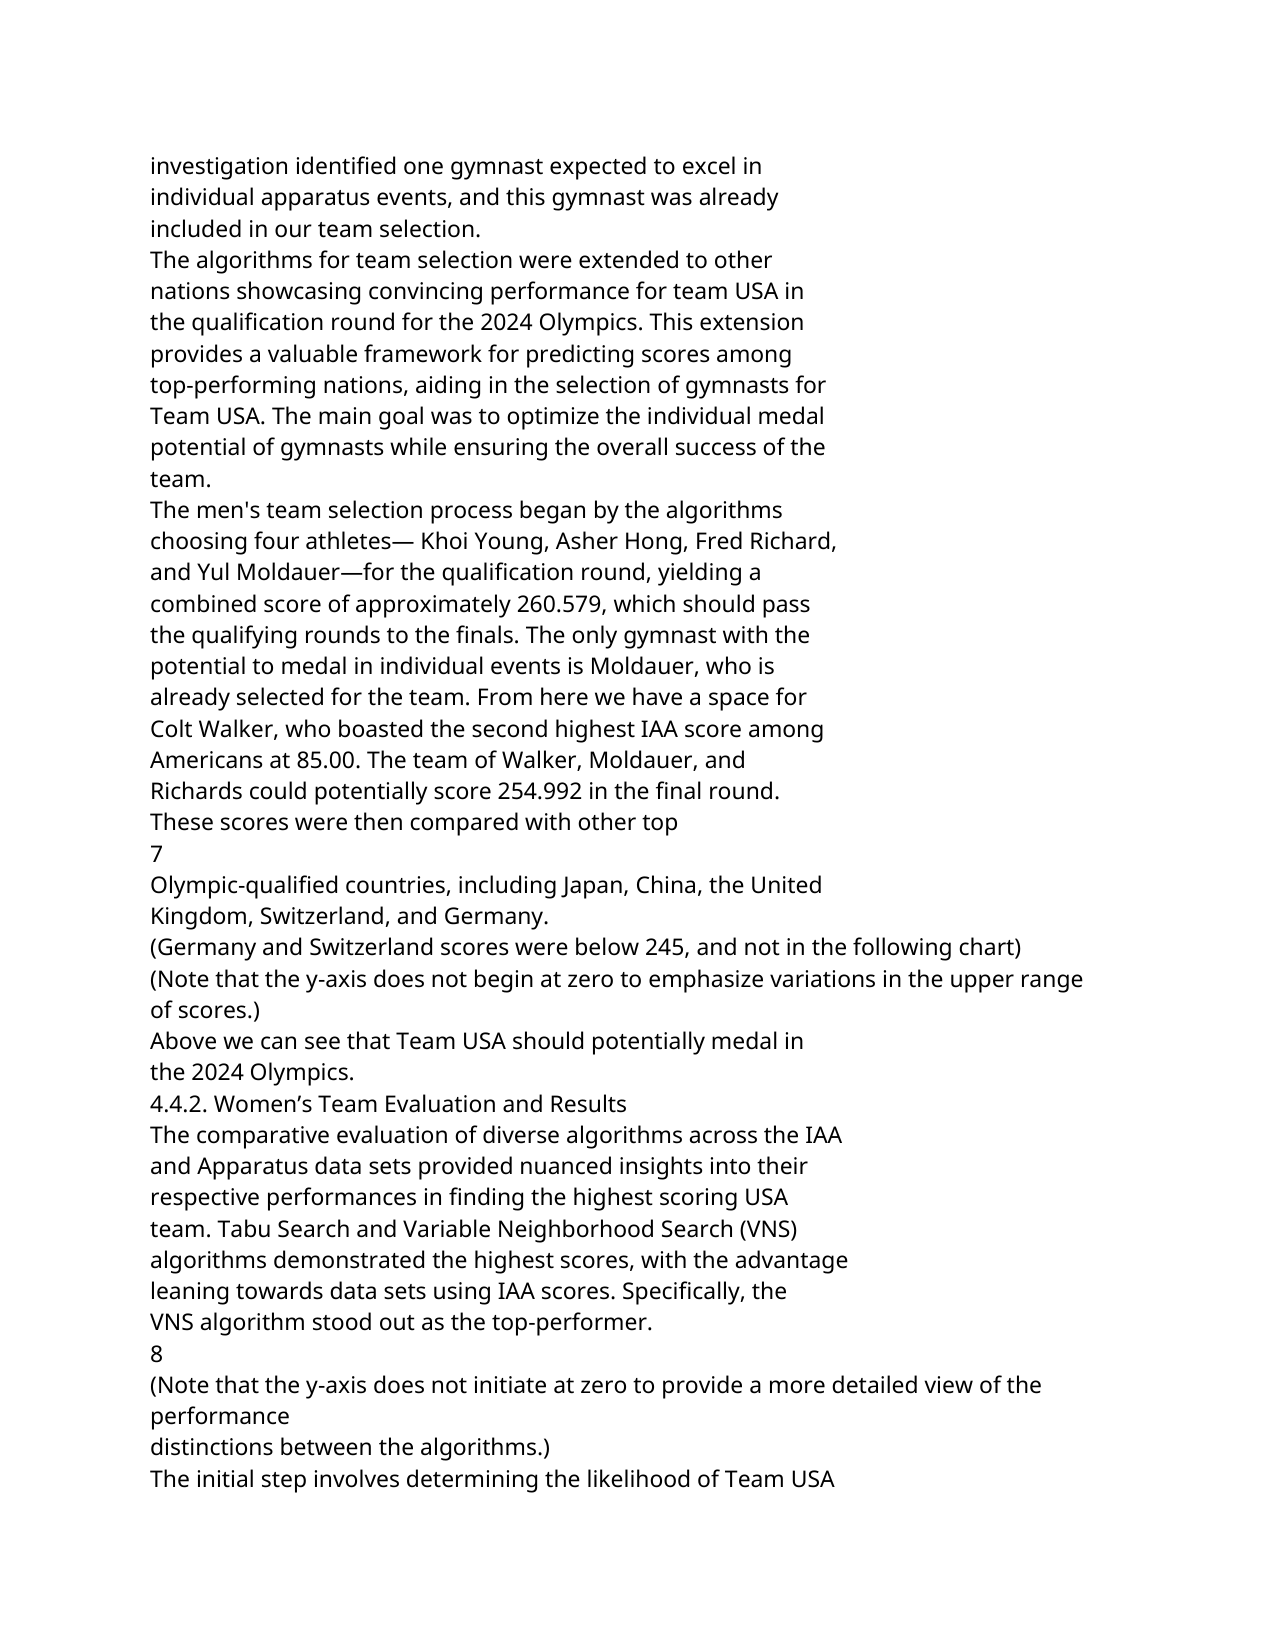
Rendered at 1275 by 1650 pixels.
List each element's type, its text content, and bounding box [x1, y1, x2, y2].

text individual apparatus events, and this gymnast was already [150, 181, 1125, 212]
text included in our team selection. [150, 212, 1125, 244]
text top-performing nations, aiding in the selection of gymnasts for [150, 369, 1125, 400]
text respective performances in finding the highest scoring USA [150, 1181, 1125, 1212]
text The comparative evaluation of diverse algorithms across the IAA [150, 1119, 1125, 1150]
text combined score of approximately 260.579, which should pass [150, 587, 1125, 619]
text the qualification round for the 2024 Olympics. This extension [150, 306, 1125, 337]
text investigation identified one gymnast expected to excel in [150, 150, 1125, 181]
text distinctions between the algorithms.) [150, 1431, 1125, 1462]
text potential of gymnasts while ensuring the overall success of the [150, 431, 1125, 462]
text choosing four athletes— Khoi Young, Asher Hong, Fred Richard, [150, 525, 1125, 556]
text team. [150, 462, 1125, 494]
text the 2024 Olympics. [150, 1056, 1125, 1087]
text algorithms demonstrated the highest scores, with the advantage [150, 1244, 1125, 1275]
text and Apparatus data sets provided nuanced insights into their [150, 1150, 1125, 1181]
text The algorithms for team selection were extended to other [150, 244, 1125, 275]
text VNS algorithm stood out as the top-performer. [150, 1306, 1125, 1337]
text Richards could potentially score 254.992 in the final round. [150, 775, 1125, 806]
text nations showcasing convincing performance for team USA in [150, 275, 1125, 306]
text already selected for the team. From here we have a space for [150, 681, 1125, 712]
text provides a valuable framework for predicting scores among [150, 337, 1125, 369]
text Americans at 85.00. The team of Walker, Moldauer, and [150, 744, 1125, 775]
text potential to medal in individual events is Moldauer, who is [150, 650, 1125, 681]
text of scores.) [150, 994, 1125, 1025]
text the qualifying rounds to the finals. The only gymnast with the [150, 619, 1125, 650]
text (Germany and Switzerland scores were below 245, and not in the following chart) [150, 931, 1125, 962]
text team. Tabu Search and Variable Neighborhood Search (VNS) [150, 1212, 1125, 1244]
text The initial step involves determining the likelihood of Team USA [150, 1462, 1125, 1494]
text Colt Walker, who boasted the second highest IAA score among [150, 712, 1125, 744]
text (Note that the y-axis does not initiate at zero to provide a more detailed view of the performance [150, 1369, 1125, 1431]
text The men's team selection process began by the algorithms [150, 494, 1125, 525]
text Olympic-qualified countries, including Japan, China, the United [150, 869, 1125, 900]
text 7 [150, 837, 1125, 869]
text 4.4.2. Women’s Team Evaluation and Results [150, 1087, 1125, 1119]
text These scores were then compared with other top [150, 806, 1125, 837]
text leaning towards data sets using IAA scores. Specifically, the [150, 1275, 1125, 1306]
text Team USA. The main goal was to optimize the individual medal [150, 400, 1125, 431]
text and Yul Moldauer—for the qualification round, yielding a [150, 556, 1125, 587]
text 8 [150, 1337, 1125, 1369]
text Above we can see that Team USA should potentially medal in [150, 1025, 1125, 1056]
text Kingdom, Switzerland, and Germany. [150, 900, 1125, 931]
text (Note that the y-axis does not begin at zero to emphasize variations in the upper range [150, 962, 1125, 994]
